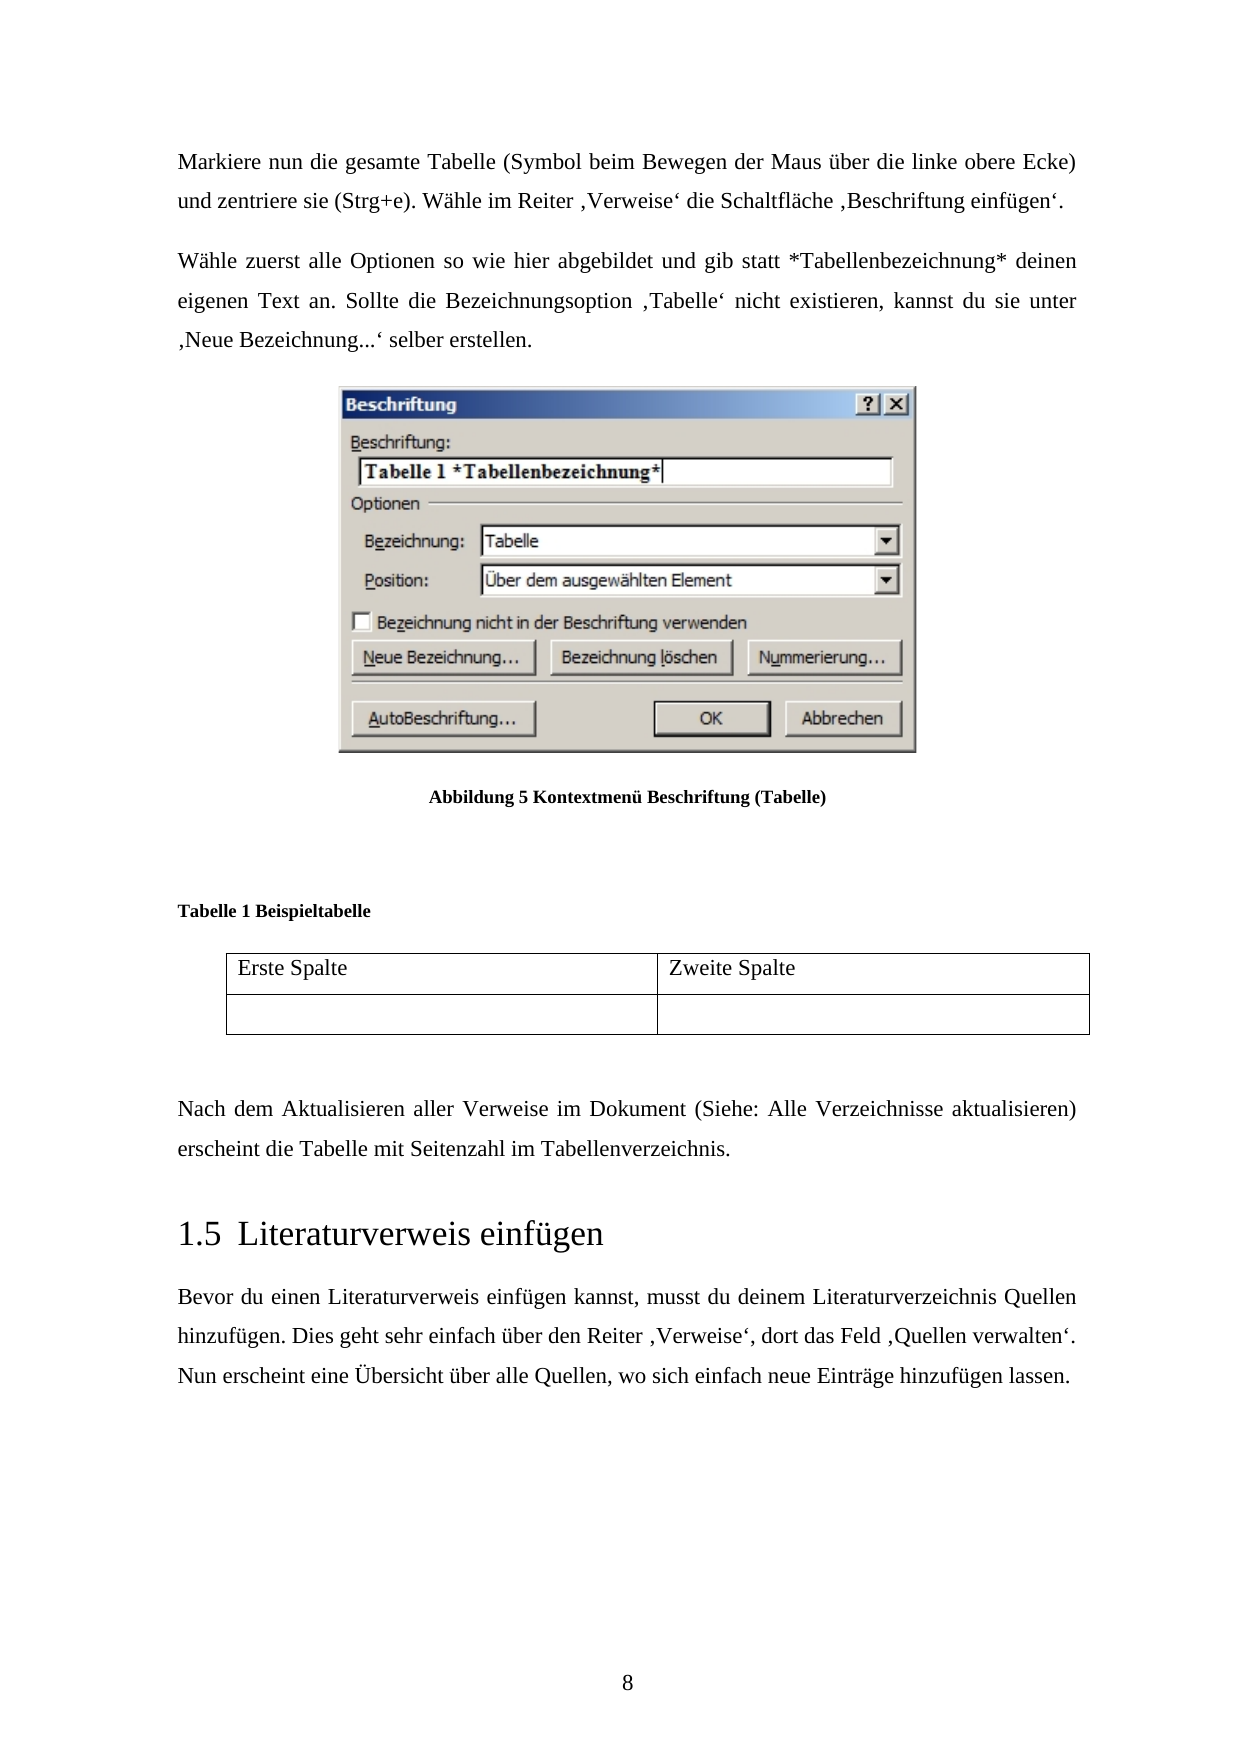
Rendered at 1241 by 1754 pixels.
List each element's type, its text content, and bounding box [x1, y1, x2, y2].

text Nach dem Aktualisieren aller Verweise im Dokument (Siehe: Alle Verzeichnisse aktualisieren) erscheint die Tabelle mit Seitenzahl im Tabellenverzeichnis. [177, 1095, 1078, 1161]
picture [338, 386, 917, 753]
table_cell [658, 995, 1089, 1034]
table_header Erste Spalte [227, 954, 657, 993]
text Markiere nun die gesamte Tabelle (Symbol beim Bewegen der Maus über die linke obere Ecke) und zentriere sie (Strg+e). Wähle im Reiter ‚Verweise‘ die Schaltfläche ‚Beschriftung einfügen‘. [177, 148, 1078, 213]
table_header Zweite Spalte [658, 954, 1089, 993]
table_cell [227, 995, 657, 1034]
subtitle Literaturverweis einfügen [177, 1212, 1078, 1253]
text Wähle zuerst alle Optionen so wie hier abgebildet und gib statt *Tabellenbezeichnung* deinen eigenen Text an. Sollte die Bezeichnungsoption ‚Tabelle‘ nicht existieren, kannst du sie unter ‚Neue Bezeichnung...‘ selber erstellen. [177, 247, 1078, 353]
